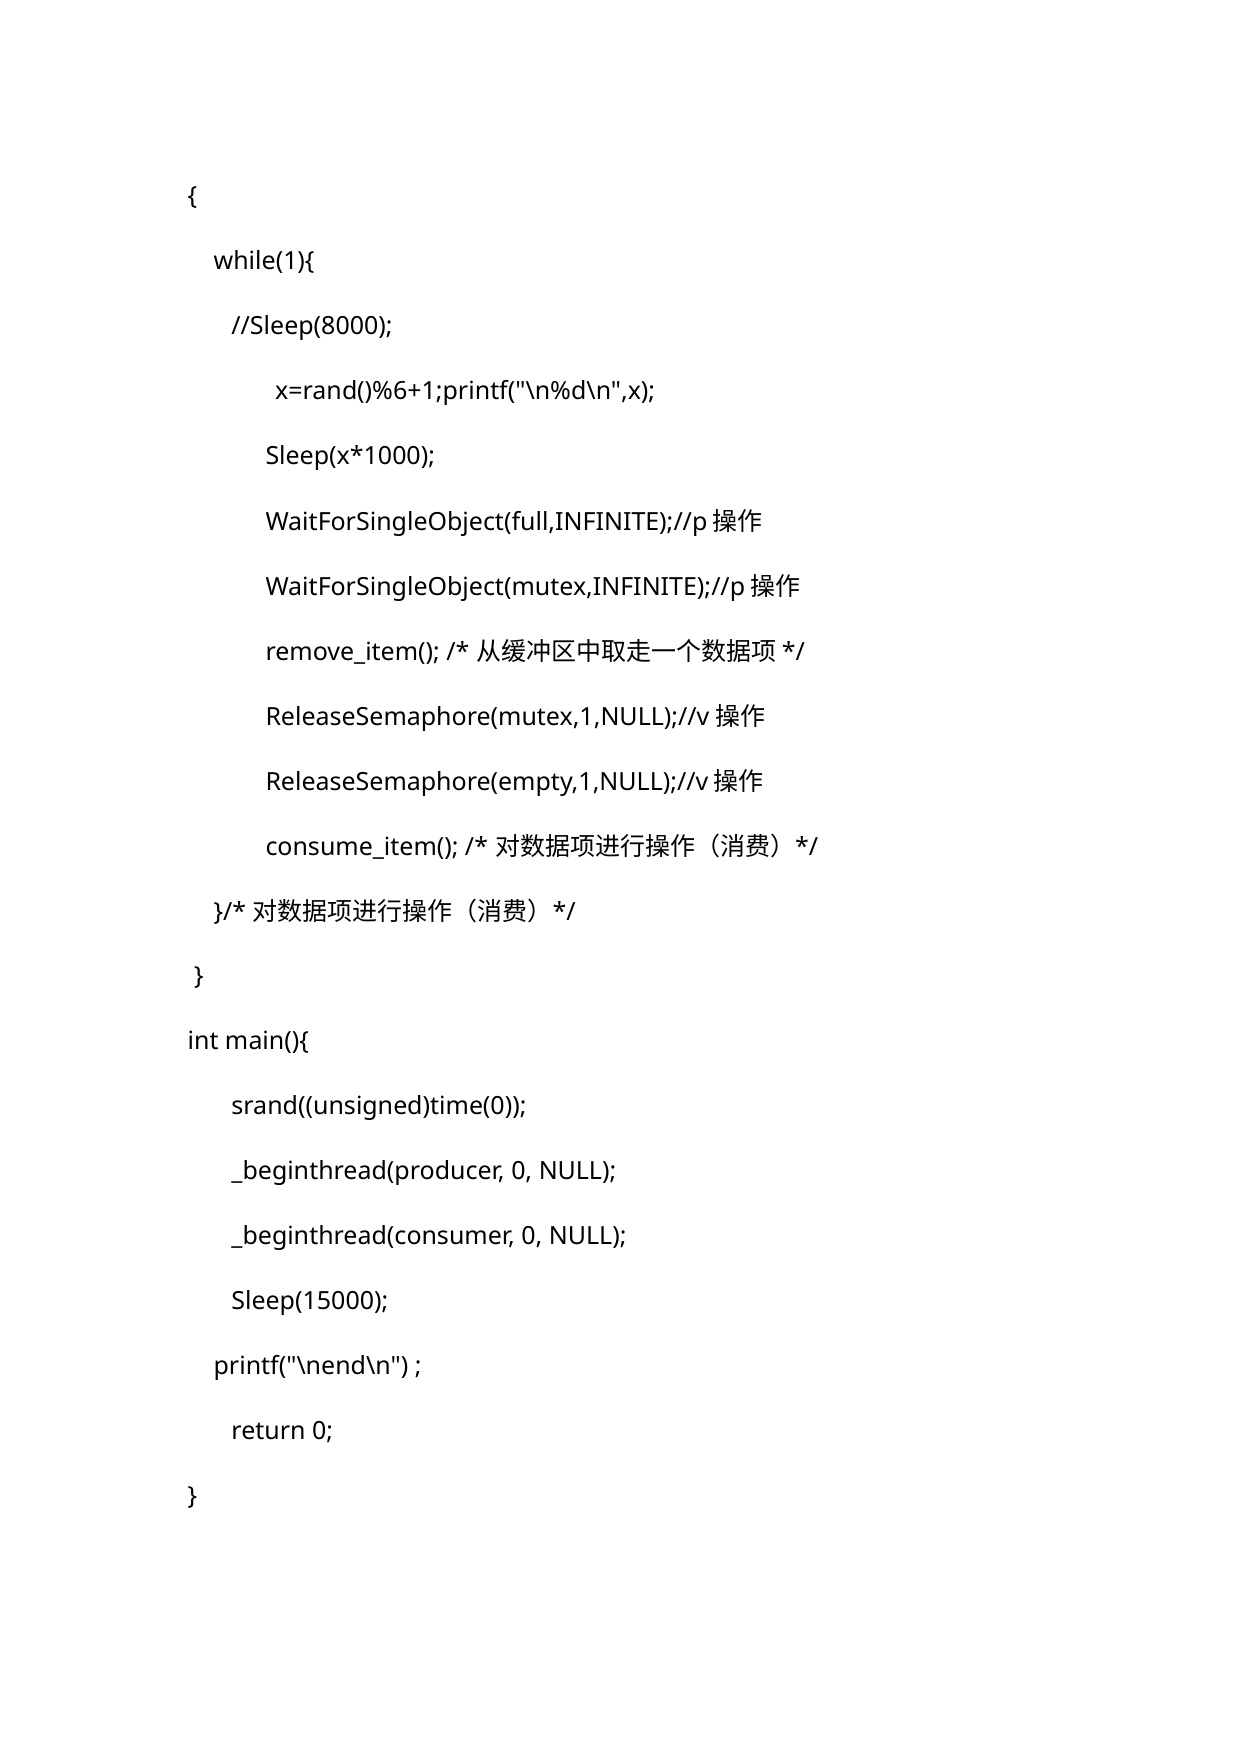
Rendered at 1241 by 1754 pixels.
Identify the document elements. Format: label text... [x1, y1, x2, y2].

text }/* 对数据项进行操作（消费）*/ [187, 877, 1053, 942]
text _beginthread(consumer, 0, NULL); [187, 1202, 1053, 1267]
text ReleaseSemaphore(mutex,1,NULL);//v操作 [187, 682, 1053, 747]
text printf("\nend\n") ; [187, 1332, 1053, 1397]
text } [187, 1462, 1053, 1527]
text while(1){ [187, 227, 1053, 292]
text } [187, 942, 1053, 1007]
text consume_item(); /* 对数据项进行操作（消费）*/ [187, 812, 1053, 877]
text Sleep(15000); [187, 1267, 1053, 1332]
text remove_item(); /* 从缓冲区中取走一个数据项 */ [187, 617, 1053, 682]
text x=rand()%6+1;printf("\n%d\n",x); [187, 357, 1053, 422]
text { [187, 162, 1053, 227]
text return 0; [187, 1397, 1053, 1462]
text ReleaseSemaphore(empty,1,NULL);//v操作 [187, 747, 1053, 812]
text Sleep(x*1000); [187, 422, 1053, 487]
text WaitForSingleObject(mutex,INFINITE);//p操作 [187, 552, 1053, 617]
text //Sleep(8000); [187, 292, 1053, 357]
text int main(){ [187, 1007, 1053, 1072]
text WaitForSingleObject(full,INFINITE);//p操作 [187, 487, 1053, 552]
text _beginthread(producer, 0, NULL); [187, 1137, 1053, 1202]
text srand((unsigned)time(0)); [187, 1072, 1053, 1137]
